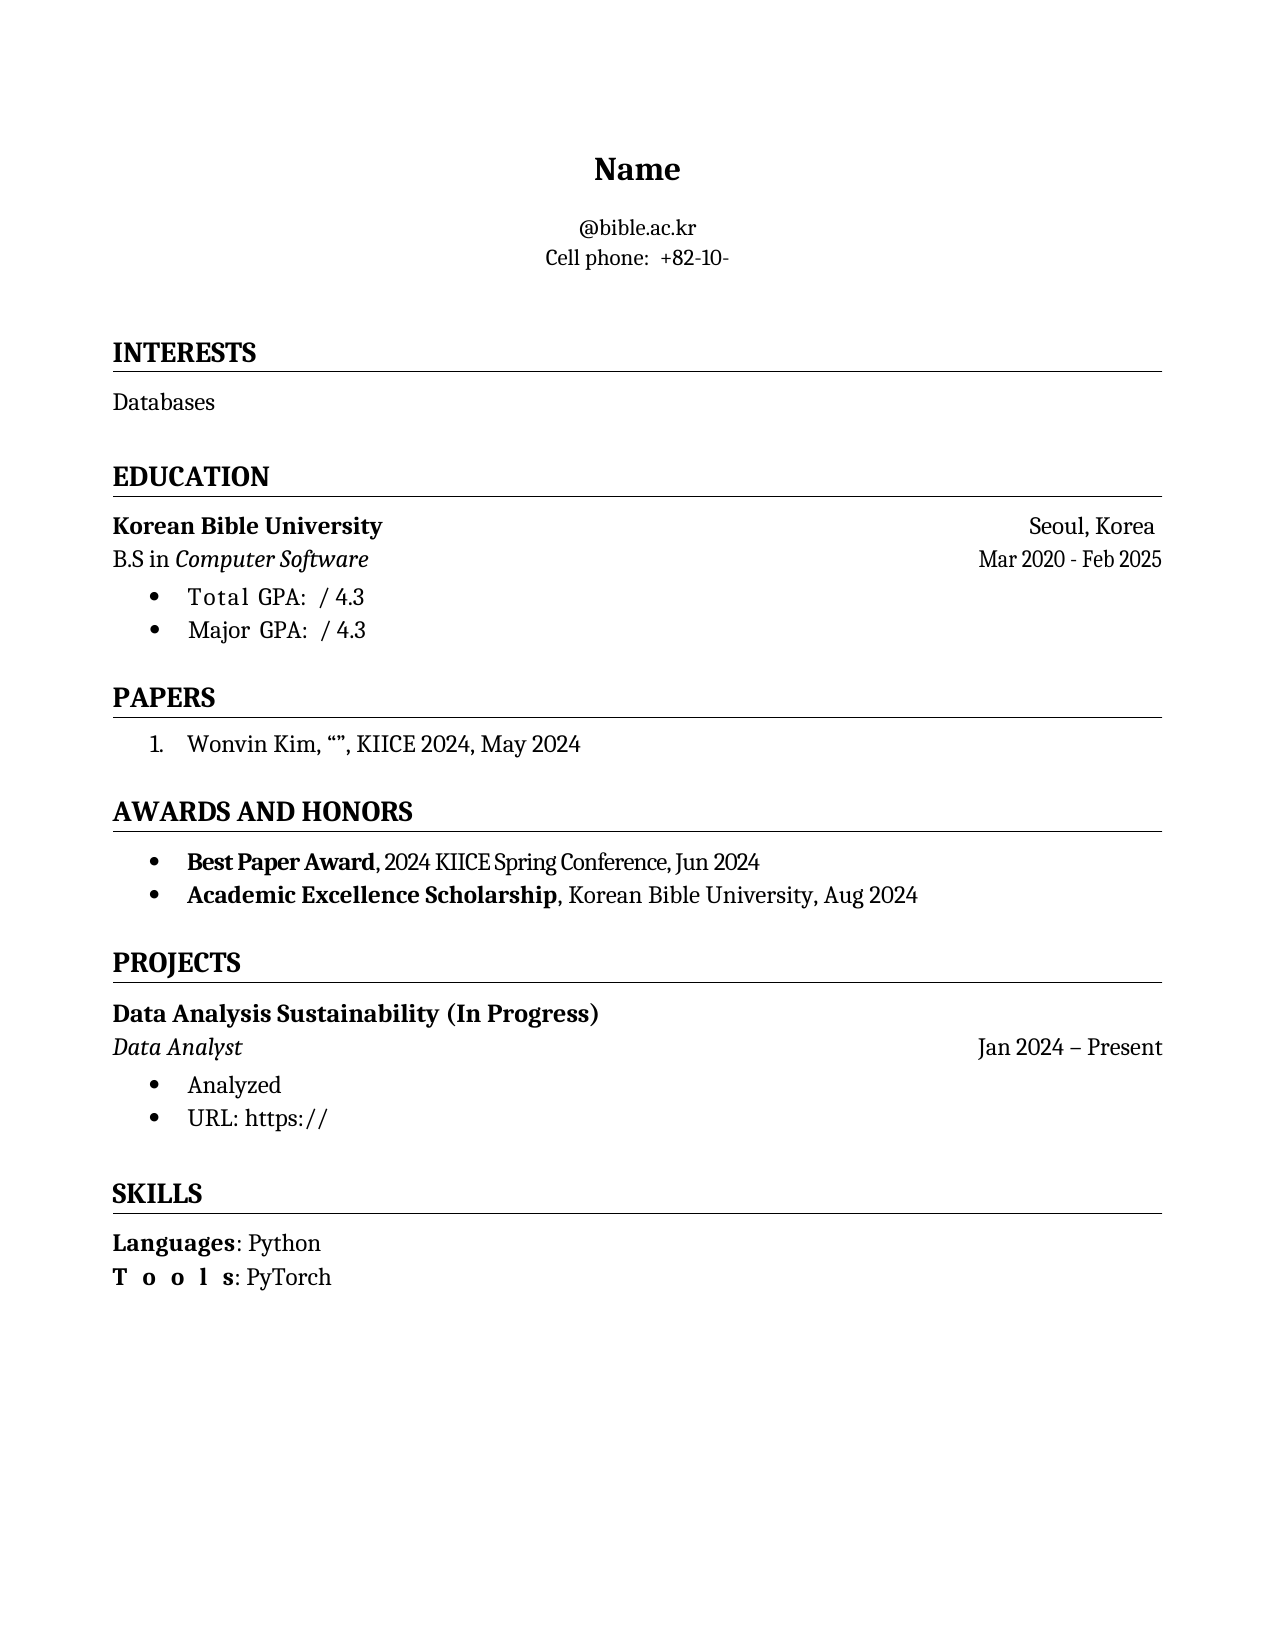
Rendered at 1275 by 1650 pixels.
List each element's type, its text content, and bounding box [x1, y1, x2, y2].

text PROJECTS [112, 947, 1162, 983]
text Korean Bible University Seoul, Korea [112, 512, 1112, 541]
list Analyzed [150, 1071, 1162, 1099]
text Tools: PyTorch [112, 1262, 1162, 1291]
text AWARDS AND HONORS [112, 796, 1162, 832]
list Major GPA: / 4.3 [150, 616, 1162, 644]
list Best Paper Award, 2024 KIICE Spring Conference, Jun 2024 [150, 848, 1112, 876]
text EDUCATION [112, 460, 1162, 497]
text SKILLS [112, 1177, 1162, 1214]
list Total GPA: / 4.3 [150, 582, 1162, 611]
list Wonvin Kim, “”, KIICE 2024, May 2024 [150, 729, 1162, 758]
text Databases [112, 388, 1162, 417]
text Name [112, 150, 1162, 188]
text PAPERS [112, 682, 1162, 718]
list URL: https:// [150, 1103, 1162, 1132]
list Academic Excellence Scholarship, Korean Bible University, Aug 2024 [150, 881, 1112, 909]
text Data Analysis Sustainability (In Progress) [112, 999, 1162, 1029]
text B.S in Computer Software Mar 2020 - Feb 2025 [112, 545, 1162, 574]
text @bible.ac.kr Cell phone: +82-10- [112, 215, 1162, 271]
text INTERESTS [112, 336, 1162, 372]
text Data Analyst Jan 2024 – Present [112, 1033, 1162, 1062]
text Languages: Python [112, 1229, 1162, 1258]
